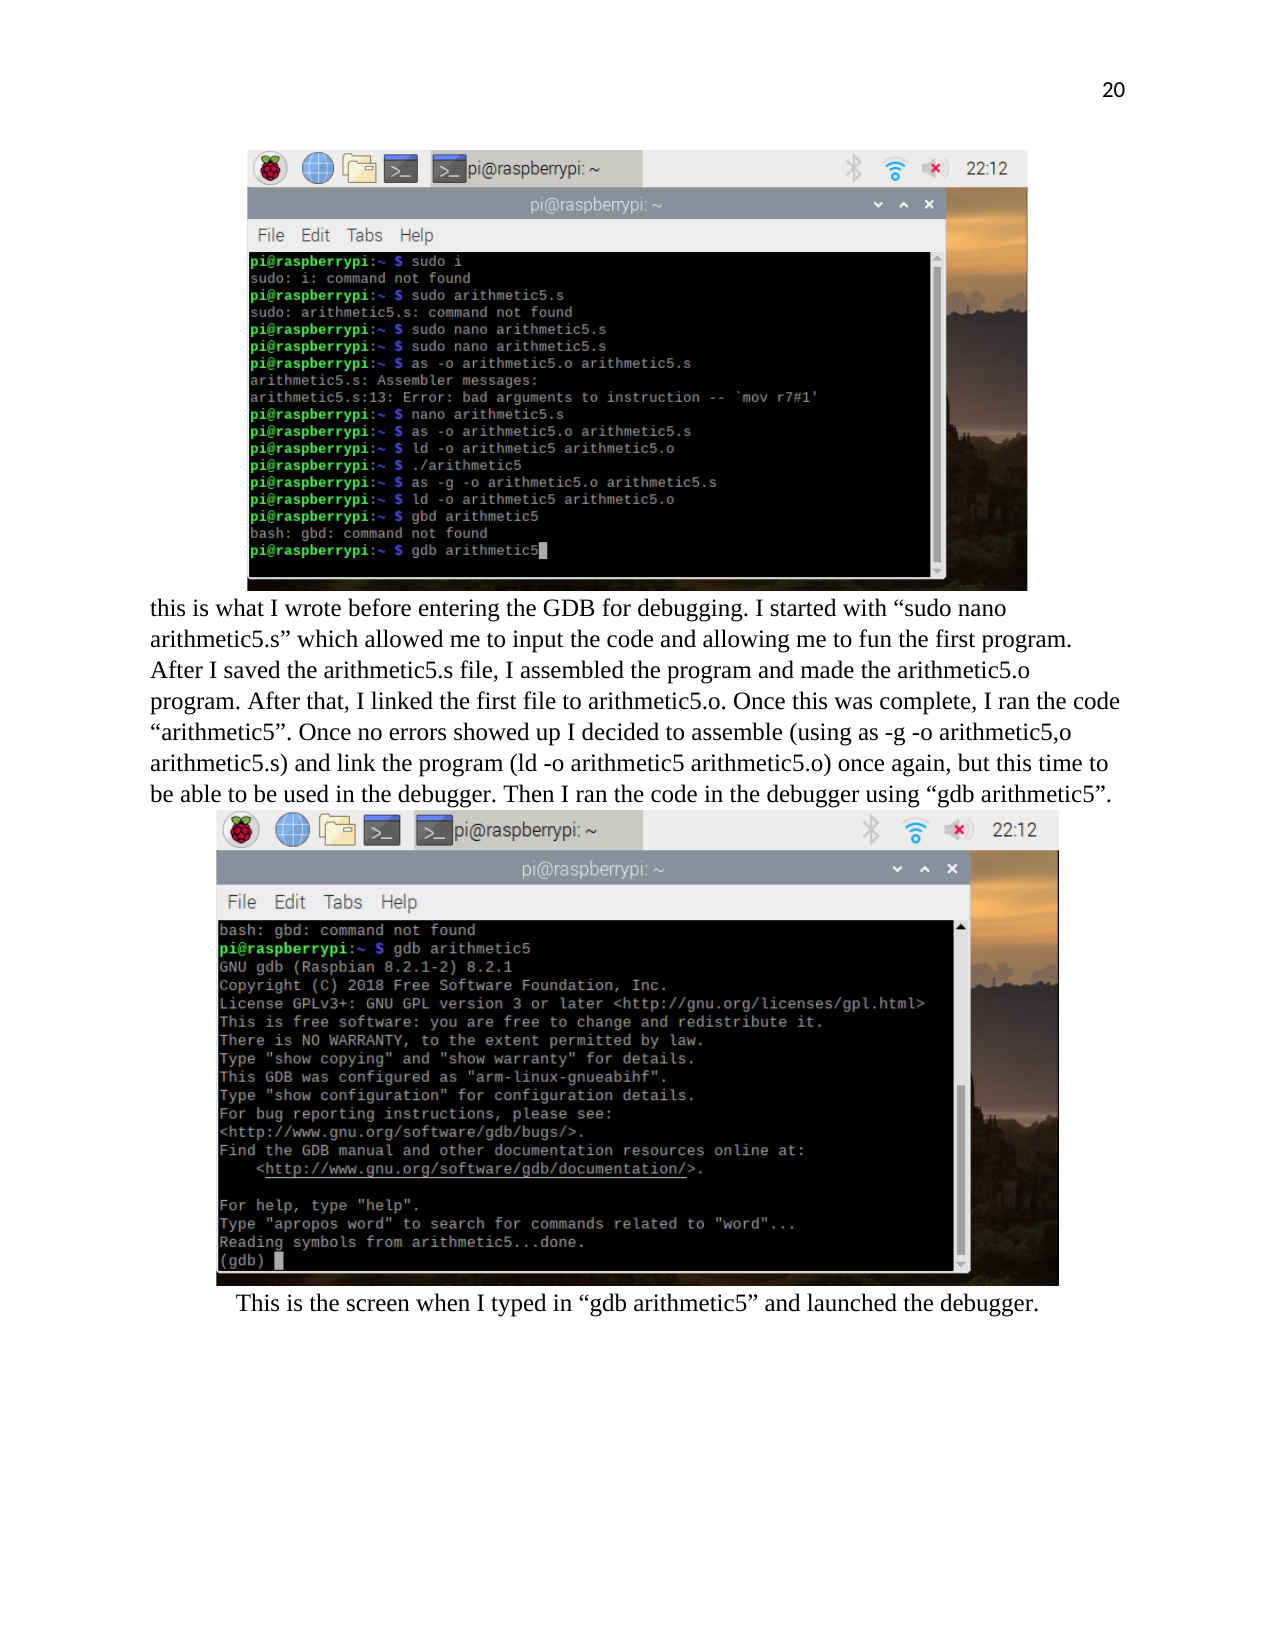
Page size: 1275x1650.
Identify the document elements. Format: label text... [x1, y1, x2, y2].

text This is the screen when I typed in “gdb arithmetic5” and launched the debugger. [150, 1288, 1125, 1317]
text this is what I wrote before entering the GDB for debugging. I started with “sudo nano arithmetic5.s” which allowed me to input the code and allowing me to fun the first program. After I saved the arithmetic5.s file, I assembled the program and made the arithmetic5.o program. After that, I linked the first file to arithmetic5.o. Once this was complete, I ran the code “arithmetic5”. Once no errors showed up I decided to assemble (using as -g -o arithmetic5,o arithmetic5.s) and link the program (ld -o arithmetic5 arithmetic5.o) once again, but this time to be able to be used in the debugger. Then I ran the code in the debugger using “gdb arithmetic5”. [150, 593, 1125, 808]
picture [216, 810, 1059, 1286]
picture [247, 150, 1028, 591]
